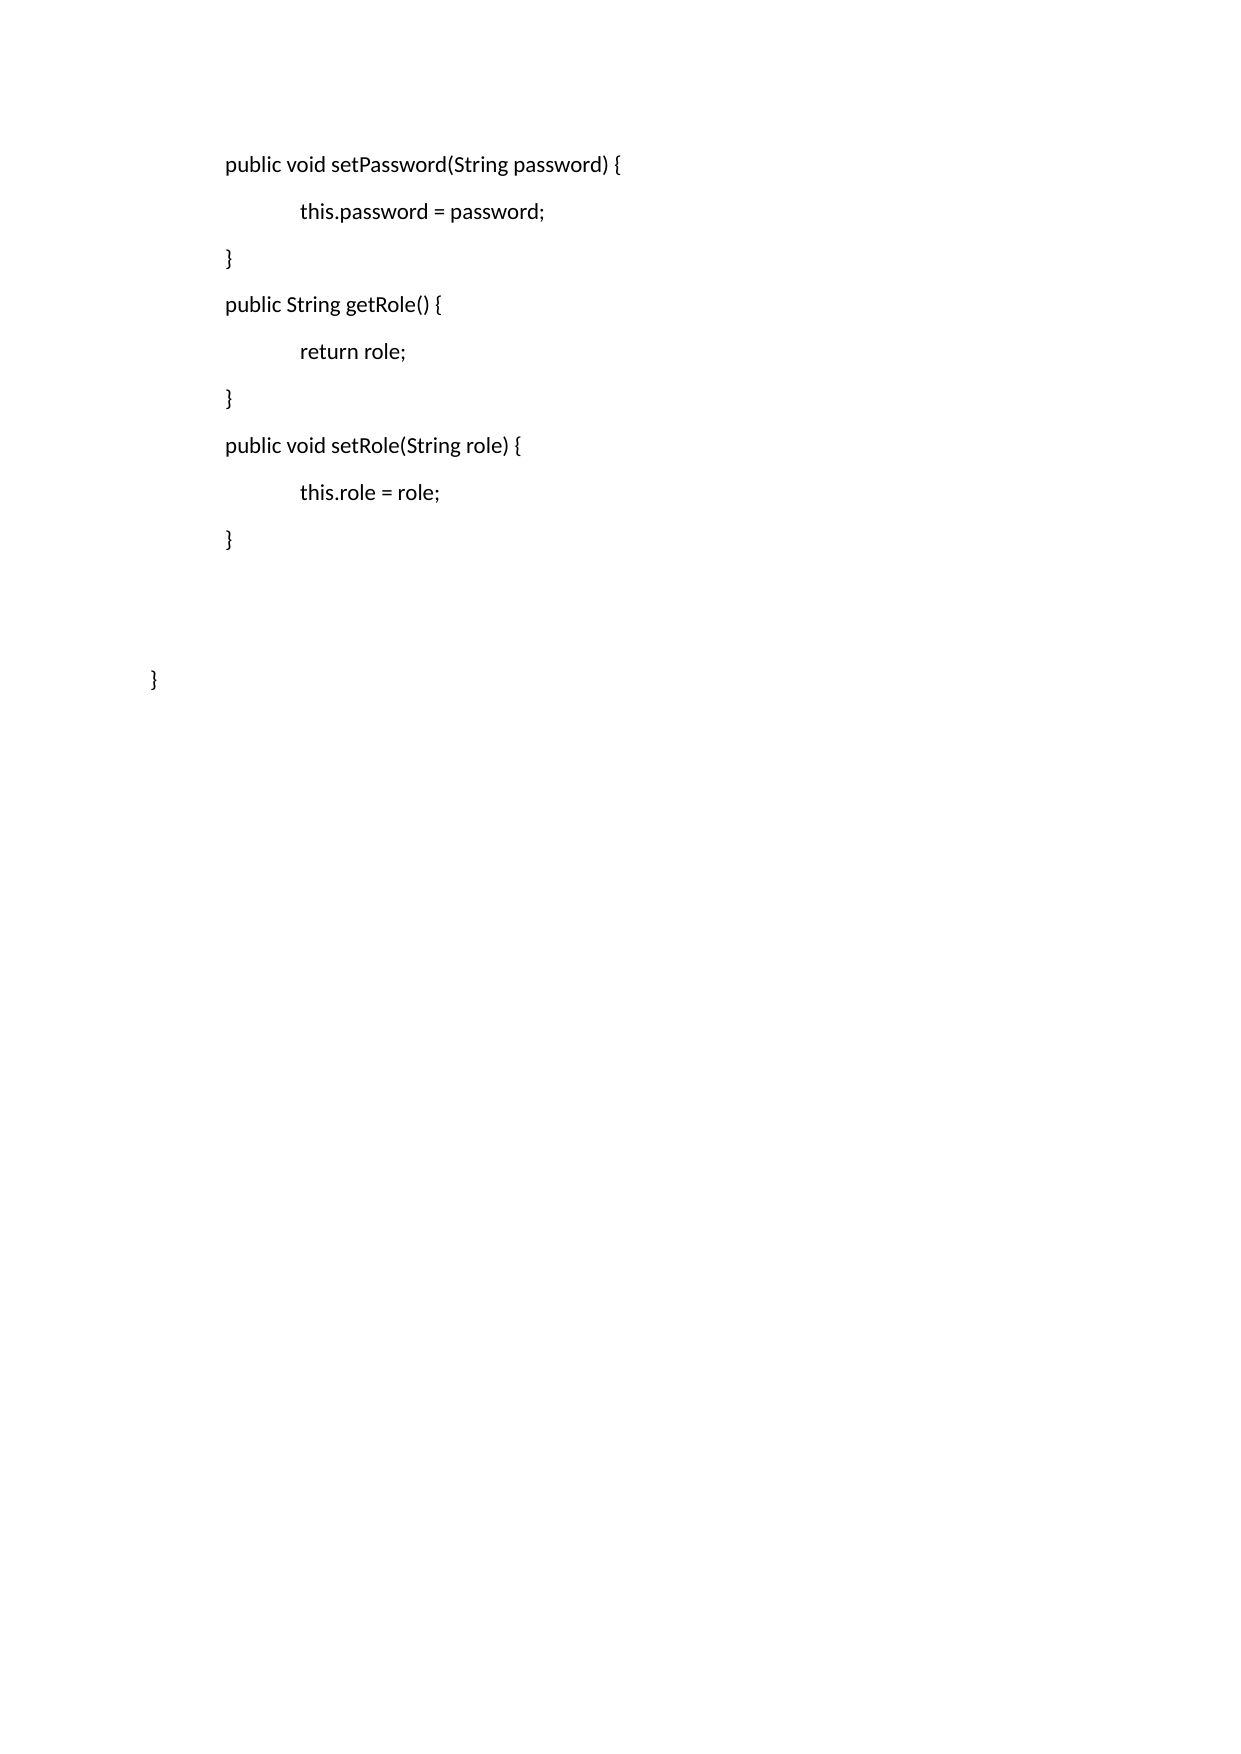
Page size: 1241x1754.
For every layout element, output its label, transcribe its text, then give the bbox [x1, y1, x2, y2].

text } [150, 525, 1090, 553]
text public void setRole(String role) { [150, 431, 1090, 459]
text public void setPassword(String password) { [150, 150, 1090, 178]
text this.role = role; [150, 478, 1090, 506]
text } [150, 244, 1090, 272]
text } [150, 666, 1090, 694]
text return role; [150, 337, 1090, 366]
text this.password = password; [150, 197, 1090, 225]
text public String getRole() { [150, 291, 1090, 319]
text } [150, 384, 1090, 412]
